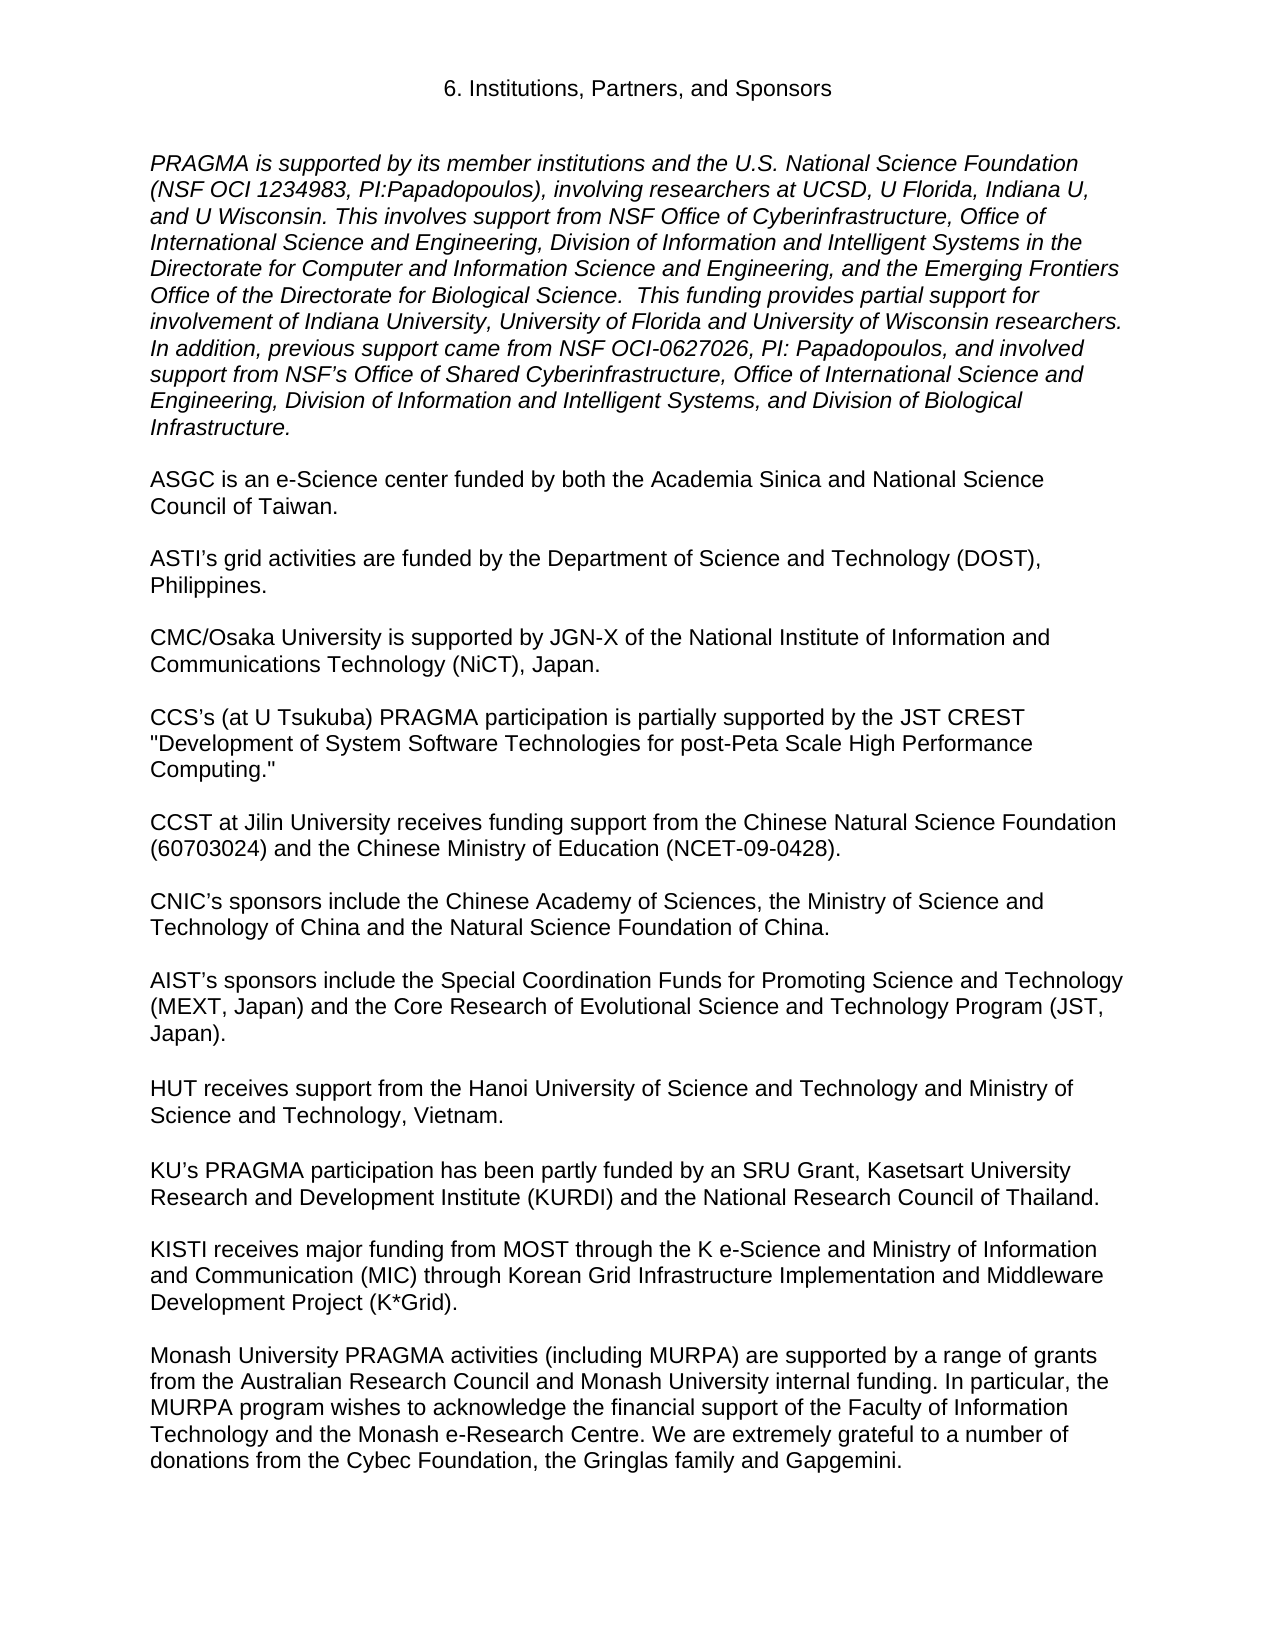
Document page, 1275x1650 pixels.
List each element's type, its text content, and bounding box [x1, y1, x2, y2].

text KISTI receives major funding from MOST through the K e-Science and Ministry of Information and Communication (MIC) through Korean Grid Infrastructure Implementation and Middleware Development Project (K*Grid). [150, 1236, 1125, 1315]
text AIST’s sponsors include the Special Coordination Funds for Promoting Science and Technology (MEXT, Japan) and the Core Research of Evolutional Science and Technology Program (JST, Japan). [150, 967, 1125, 1046]
text HUT receives support from the Hanoi University of Science and Technology and Ministry of Science and Technology, Vietnam. [150, 1075, 1125, 1128]
text ASTI’s grid activities are funded by the Department of Science and Technology (DOST), Philippines. [150, 545, 1125, 598]
text ASGC is an e-Science center funded by both the Academia Sinica and National Science Council of Taiwan. [150, 466, 1125, 519]
text CNIC’s sponsors include the Chinese Academy of Sciences, the Ministry of Science and Technology of China and the Natural Science Foundation of China. [150, 888, 1125, 941]
text Monash University PRAGMA activities (including MURPA) are supported by a range of grants from the Australian Research Council and Monash University internal funding. In particular, the MURPA program wishes to acknowledge the financial support of the Faculty of Information Technology and the Monash e-Research Centre. We are extremely grateful to a number of donations from the Cybec Foundation, the Gringlas family and Gapgemini. [150, 1342, 1125, 1473]
text KU’s PRAGMA participation has been partly funded by an SRU Grant, Kasetsart University Research and Development Institute (KURDI) and the National Research Council of Thailand. [150, 1157, 1125, 1210]
text PRAGMA is supported by its member institutions and the U.S. National Science Foundation (NSF OCI 1234983, PI:Papadopoulos), involving researchers at UCSD, U Florida, Indiana U, and U Wisconsin. This involves support from NSF Office of Cyberinfrastructure, Office of International Science and Engineering, Division of Information and Intelligent Systems in the Directorate for Computer and Information Science and Engineering, and the Emerging Frontiers Office of the Directorate for Biological Science. This funding provides partial support for involvement of Indiana University, University of Florida and University of Wisconsin researchers. In addition, previous support came from NSF OCI-0627026, PI: Papadopoulos, and involved support from NSF’s Office of Shared Cyberinfrastructure, Office of International Science and Engineering, Division of Information and Intelligent Systems, and Division of Biological Infrastructure. [150, 150, 1125, 440]
text CCS’s (at U Tsukuba) PRAGMA participation is partially supported by the JST CREST "Development of System Software Technologies for post-Peta Scale High Performance Computing." [150, 703, 1125, 782]
text CMC/Osaka University is supported by JGN-X of the National Institute of Information and Communications Technology (NiCT), Japan. [150, 624, 1125, 677]
text CCST at Jilin University receives funding support from the Chinese Natural Science Foundation (60703024) and the Chinese Ministry of Education (NCET-09-0428). [150, 809, 1125, 862]
